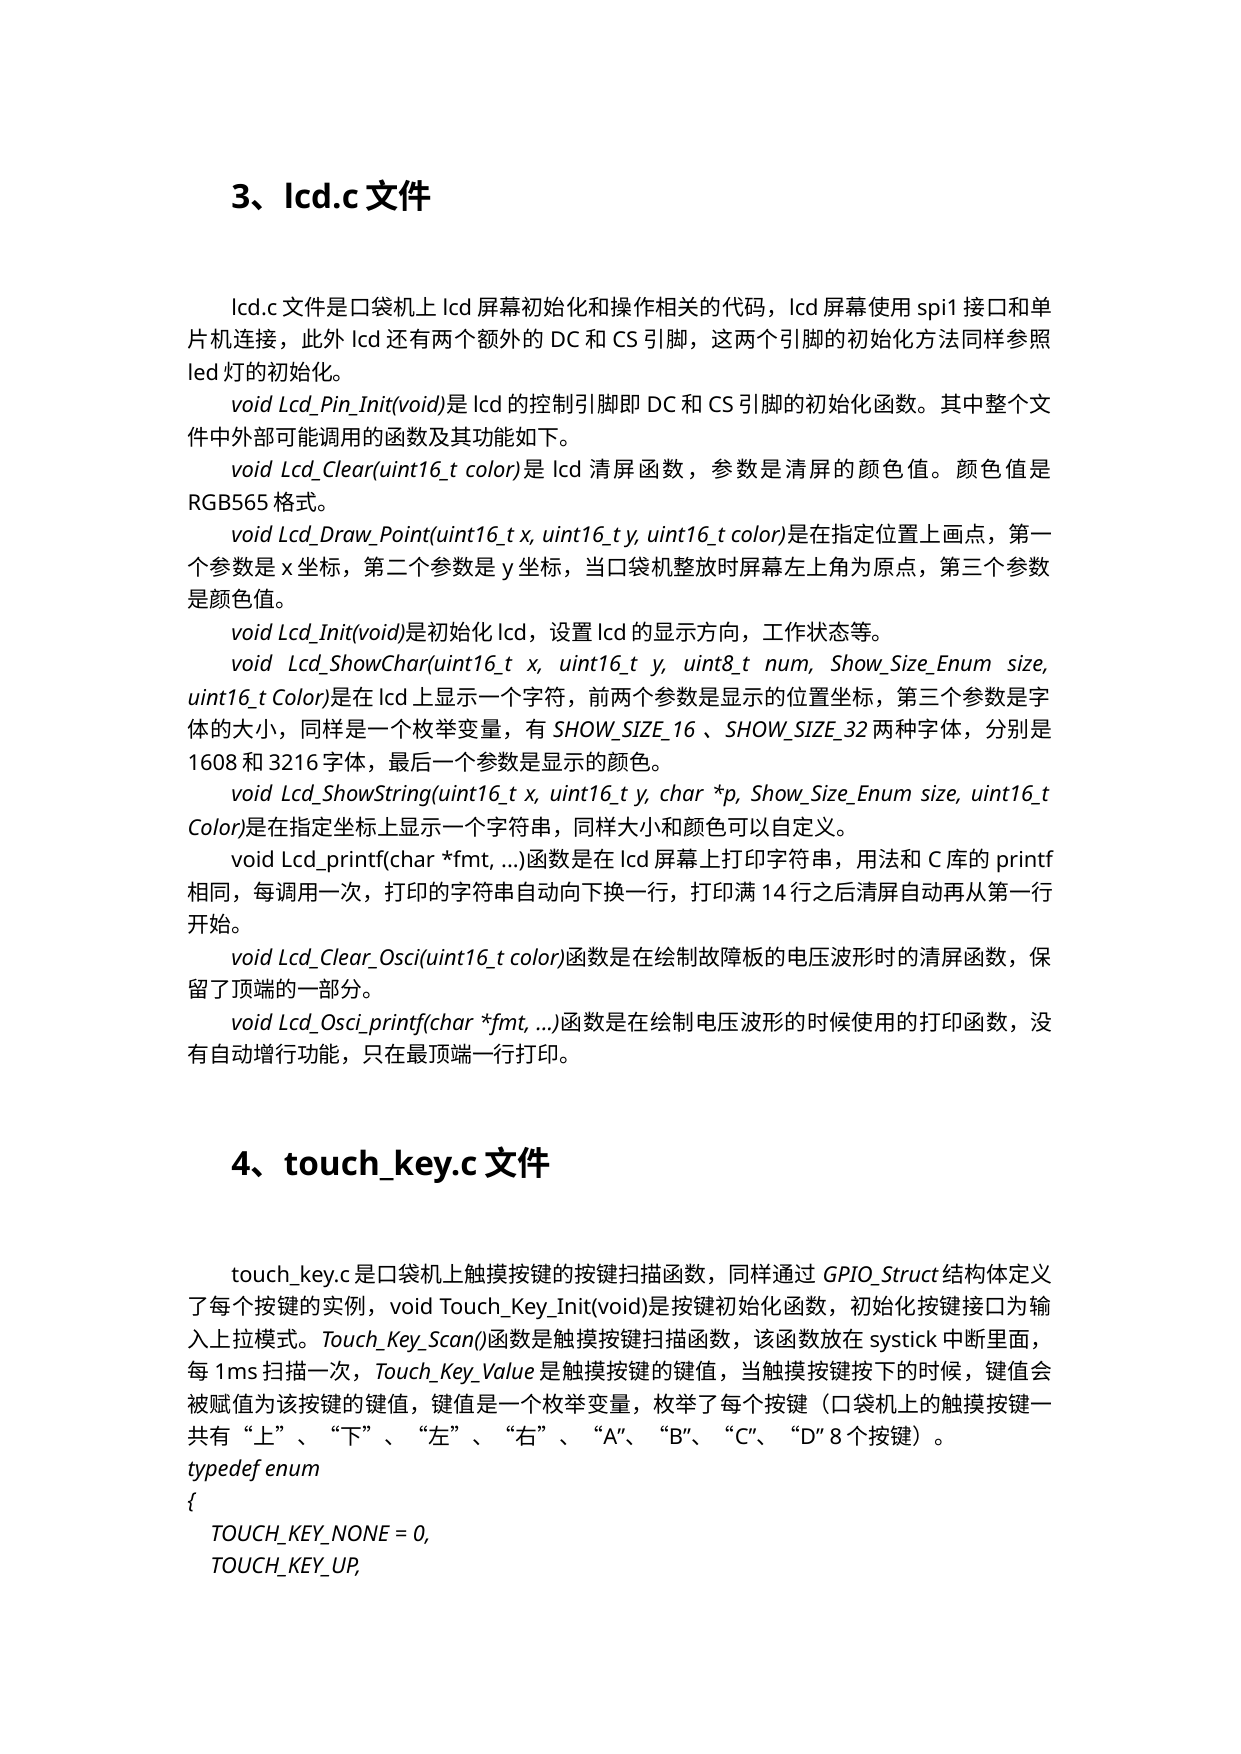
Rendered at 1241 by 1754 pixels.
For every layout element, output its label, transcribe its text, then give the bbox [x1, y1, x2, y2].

text void Lcd_Draw_Point(uint16_t x, uint16_t y, uint16_t color)是在指定位置上画点，第一个参数是x坐标，第二个参数是y坐标，当口袋机整放时屏幕左上角为原点，第三个参数是颜色值。 [187, 517, 1053, 614]
text lcd.c文件是口袋机上lcd屏幕初始化和操作相关的代码，lcd屏幕使用spi1接口和单片机连接，此外lcd还有两个额外的DC和CS引脚，这两个引脚的初始化方法同样参照led灯的初始化。 [187, 289, 1053, 387]
text void Lcd_Osci_printf(char *fmt, ...)函数是在绘制电压波形的时候使用的打印函数，没有自动增行功能，只在最顶端一行打印。 [187, 1004, 1053, 1069]
text TOUCH_KEY_UP, [187, 1549, 1053, 1581]
text typedef enum [187, 1451, 1053, 1484]
subtitle 3、lcd.c文件 [187, 162, 1053, 227]
text touch_key.c是口袋机上触摸按键的按键扫描函数，同样通过GPIO_Struct结构体定义了每个按键的实例，void Touch_Key_Init(void)是按键初始化函数，初始化按键接口为输入上拉模式。Touch_Key_Scan()函数是触摸按键扫描函数，该函数放在systick中断里面，每1ms扫描一次，Touch_Key_Value是触摸按键的键值，当触摸按键按下的时候，键值会被赋值为该按键的键值，键值是一个枚举变量，枚举了每个按键（口袋机上的触摸按键一共有“上”、“下”、“左”、“右”、“A”、“B”、“C”、“D” 8个按键）。 [187, 1256, 1053, 1451]
text void Lcd_Init(void)是初始化lcd，设置lcd的显示方向，工作状态等。 [187, 614, 1053, 647]
text void Lcd_ShowChar(uint16_t x, uint16_t y, uint8_t num, Show_Size_Enum size, uint16_t Color)是在lcd上显示一个字符，前两个参数是显示的位置坐标，第三个参数是字体的大小，同样是一个枚举变量，有SHOW_SIZE_16 、SHOW_SIZE_32两种字体，分别是1608和3216字体，最后一个参数是显示的颜色。 [187, 647, 1053, 777]
text void Lcd_ShowString(uint16_t x, uint16_t y, char *p, Show_Size_Enum size, uint16_t Color)是在指定坐标上显示一个字符串，同样大小和颜色可以自定义。 [187, 777, 1053, 842]
text { [187, 1484, 1053, 1516]
text void Lcd_printf(char *fmt, ...)函数是在lcd屏幕上打印字符串，用法和C库的printf相同，每调用一次，打印的字符串自动向下换一行，打印满14行之后清屏自动再从第一行开始。 [187, 842, 1053, 939]
text void Lcd_Pin_Init(void)是lcd的控制引脚即DC和CS引脚的初始化函数。其中整个文件中外部可能调用的函数及其功能如下。 [187, 387, 1053, 452]
text void Lcd_Clear(uint16_t color)是lcd清屏函数，参数是清屏的颜色值。颜色值是RGB565格式。 [187, 452, 1053, 517]
subtitle 4、touch_key.c文件 [187, 1129, 1053, 1194]
text TOUCH_KEY_NONE = 0, [187, 1516, 1053, 1549]
text void Lcd_Clear_Osci(uint16_t color)函数是在绘制故障板的电压波形时的清屏函数，保留了顶端的一部分。 [187, 939, 1053, 1004]
